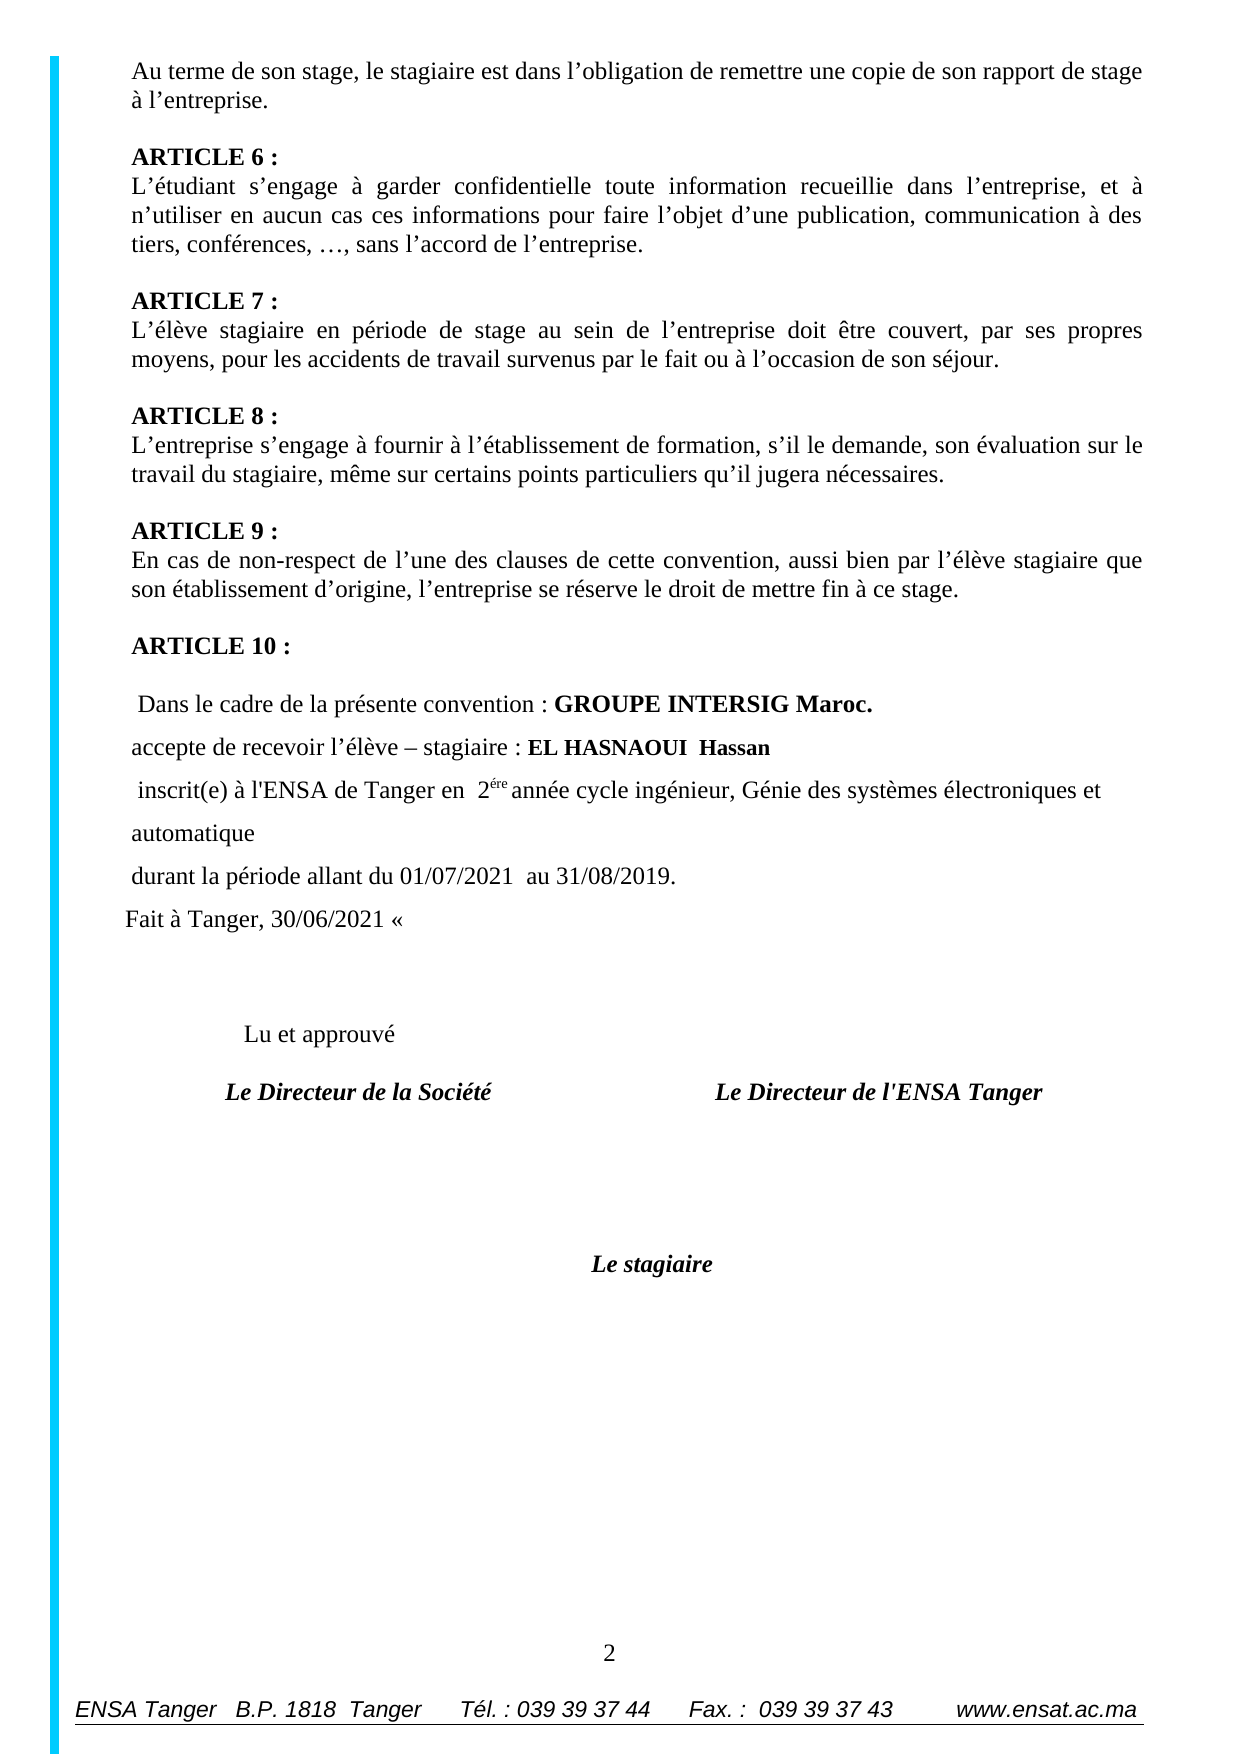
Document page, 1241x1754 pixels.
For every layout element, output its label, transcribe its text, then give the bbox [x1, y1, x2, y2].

text accepte de recevoir l’élève – stagiaire : EL HASNAOUI Hassan [75, 732, 1144, 761]
text Lu et approuvé [131, 1019, 1144, 1048]
text durant la période allant du 01/07/2021 au 31/08/2019. [131, 861, 1144, 890]
text Dans le cadre de la présente convention : GROUPE INTERSIG Maroc. [131, 689, 1144, 717]
text Fait à Tanger, 30/06/2021 « [75, 904, 1144, 933]
text ARTICLE 9 : [131, 516, 1144, 545]
subtitle Le stagiaire [574, 1249, 1144, 1278]
text L’élève stagiaire en période de stage au sein de l’entreprise doit être couvert, par ses propres moyens, pour les accidents de travail survenus par le fait ou à l’occasion de son séjour. [131, 315, 1144, 372]
text ARTICLE 7 : [131, 286, 1144, 315]
text ARTICLE 10 : [131, 631, 1144, 660]
text Au terme de son stage, le stagiaire est dans l’obligation de remettre une copie de son rapport de stage à l’entreprise. [131, 56, 1144, 114]
text ARTICLE 6 : [131, 142, 1144, 171]
subtitle Le Directeur de la Société Le Directeur de l'ENSA Tanger [131, 1077, 1144, 1106]
text L’étudiant s’engage à garder confidentielle toute information recueillie dans l’entreprise, et à n’utiliser en aucun cas ces informations pour faire l’objet d’une publication, communication à des tiers, conférences, …, sans l’accord de l’entreprise. [131, 171, 1144, 257]
text L’entreprise s’engage à fournir à l’établissement de formation, s’il le demande, son évaluation sur le travail du stagiaire, même sur certains points particuliers qu’il jugera nécessaires. [131, 430, 1144, 487]
text ARTICLE 8 : [131, 401, 1144, 430]
text inscrit(e) à l'ENSA de Tanger en 2ére année cycle ingénieur, Génie des systèmes électroniques et automatique [131, 775, 1144, 847]
text En cas de non-respect de l’une des clauses de cette convention, aussi bien par l’élève stagiaire que son établissement d’origine, l’entreprise se réserve le droit de mettre fin à ce stage. [131, 545, 1144, 602]
